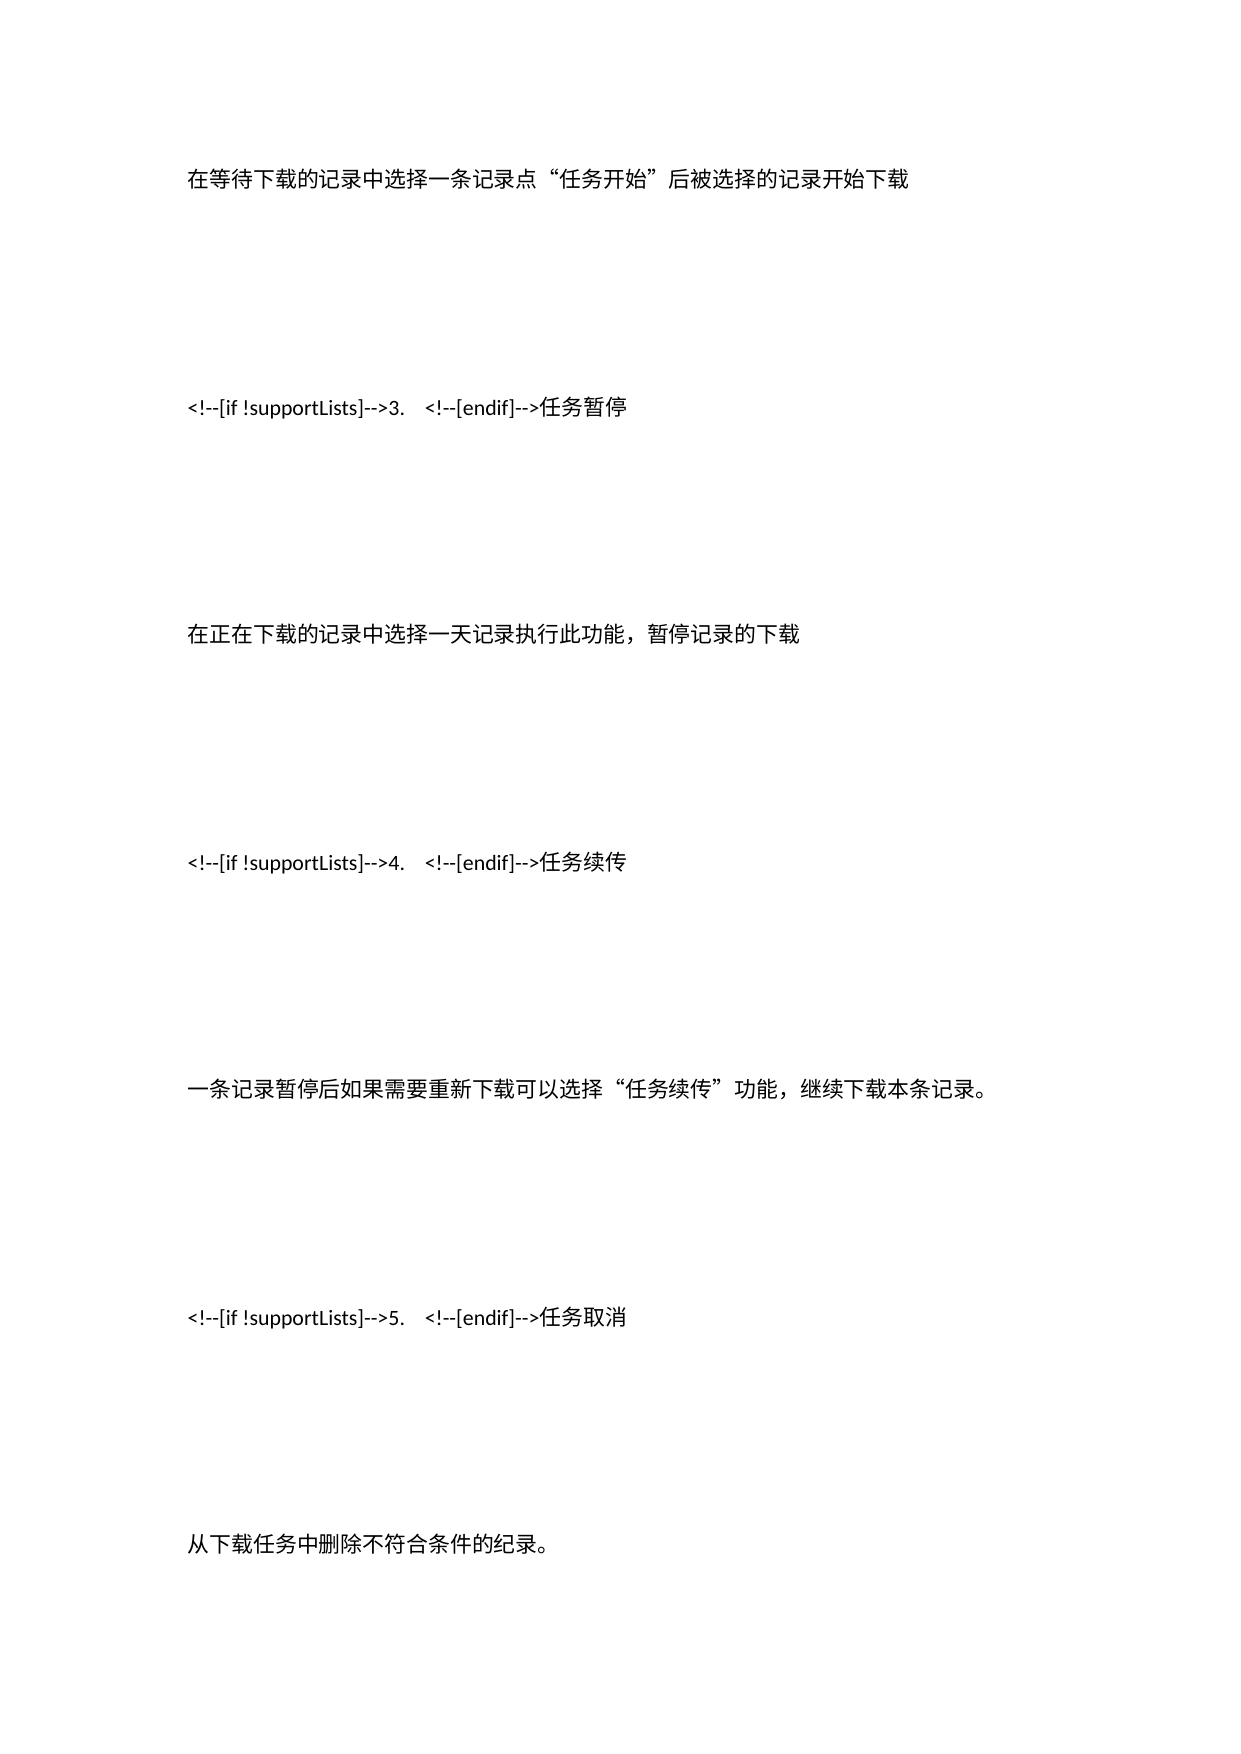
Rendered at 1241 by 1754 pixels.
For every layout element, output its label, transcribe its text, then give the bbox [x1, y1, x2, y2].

text 一条记录暂停后如果需要重新下载可以选择“任务续传”功能，继续下载本条记录。 [187, 1072, 1053, 1104]
text <!--[if !supportLists]-->5. <!--[endif]-->任务取消 [187, 1299, 1053, 1332]
text 在等待下载的记录中选择一条记录点“任务开始”后被选择的记录开始下载 [187, 162, 1053, 194]
text <!--[if !supportLists]-->4. <!--[endif]-->任务续传 [187, 844, 1053, 877]
text 在正在下载的记录中选择一天记录执行此功能，暂停记录的下载 [187, 617, 1053, 649]
text 从下载任务中删除不符合条件的纪录。 [187, 1527, 1053, 1559]
text <!--[if !supportLists]-->3. <!--[endif]-->任务暂停 [187, 389, 1053, 422]
